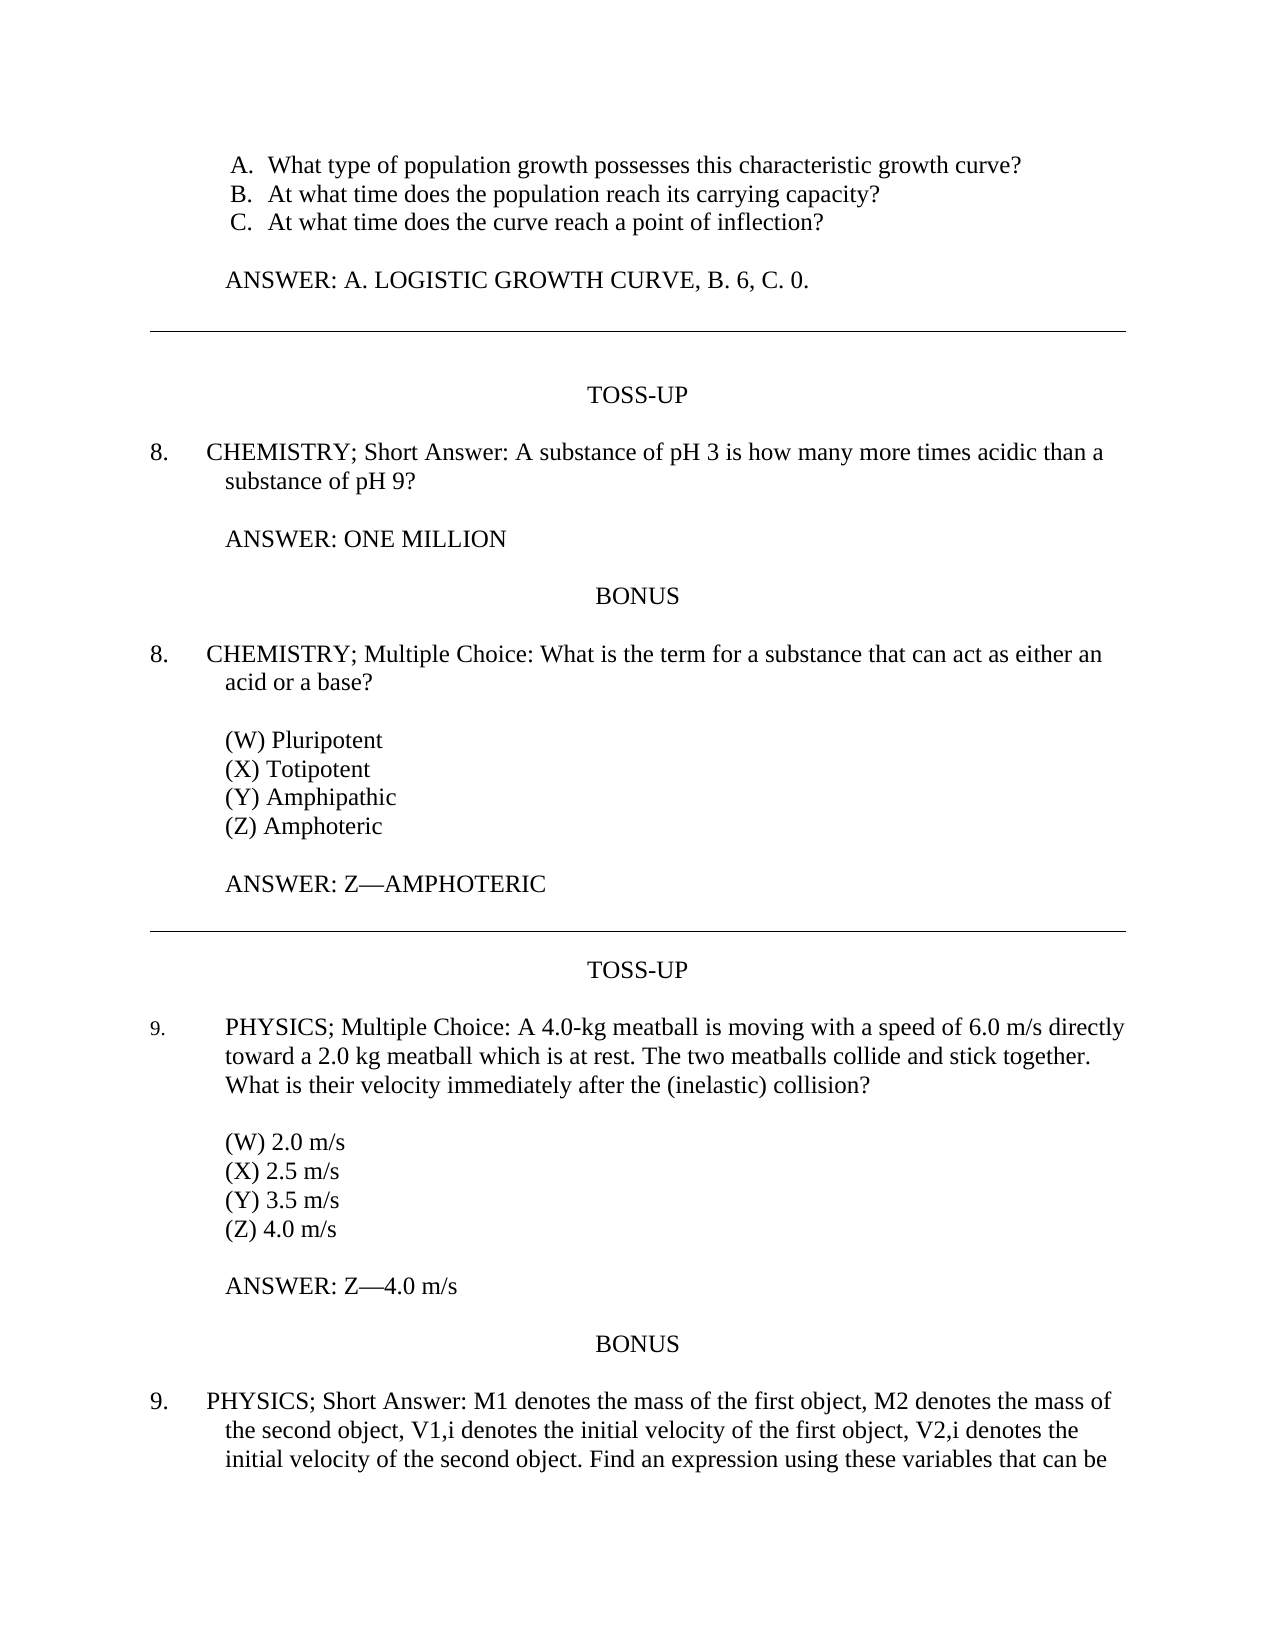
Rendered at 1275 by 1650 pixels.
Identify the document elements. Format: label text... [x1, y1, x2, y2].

text (X) 2.5 m/s [225, 1156, 1125, 1185]
text ANSWER: ONE MILLION [150, 524, 1125, 552]
list PHYSICS; Multiple Choice: A 4.0-kg meatball is moving with a speed of 6.0 m/s directly toward a 2.0 kg meatball which is at rest. The two meatballs collide and stick together. What is their velocity immediately after the (inelastic) collision? [150, 1012, 1125, 1099]
list What type of population growth possesses this characteristic growth curve? [230, 150, 1125, 179]
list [150, 1386, 1125, 1472]
text ANSWER: Z—4.0 m/s [225, 1271, 1125, 1300]
text (Z) Amphoteric [150, 811, 1125, 840]
text TOSS-UP [150, 955, 1125, 984]
text 8. CHEMISTRY; Multiple Choice: What is the term for a substance that can act as either an acid or a base? [150, 639, 1125, 696]
text 8. CHEMISTRY; Short Answer: A substance of pH 3 is how many more times acidic than a substance of pH 9? [150, 437, 1125, 495]
text (W) Pluripotent [150, 725, 1125, 754]
text (W) 2.0 m/s [225, 1127, 1125, 1156]
text (X) Totipotent [150, 754, 1125, 782]
text BONUS [150, 581, 1125, 610]
text TOSS-UP [150, 380, 1125, 409]
list At what time does the population reach its carrying capacity? [230, 179, 1125, 207]
text (Z) 4.0 m/s [225, 1214, 1125, 1242]
text (Y) Amphipathic [150, 782, 1125, 811]
text BONUS [150, 1329, 1125, 1357]
text ANSWER: Z—AMPHOTERIC [150, 869, 1125, 897]
list At what time does the curve reach a point of inflection? [230, 207, 1125, 236]
text ANSWER: A. LOGISTIC GROWTH CURVE, B. 6, C. 0. [150, 265, 1125, 294]
text (Y) 3.5 m/s [225, 1185, 1125, 1214]
